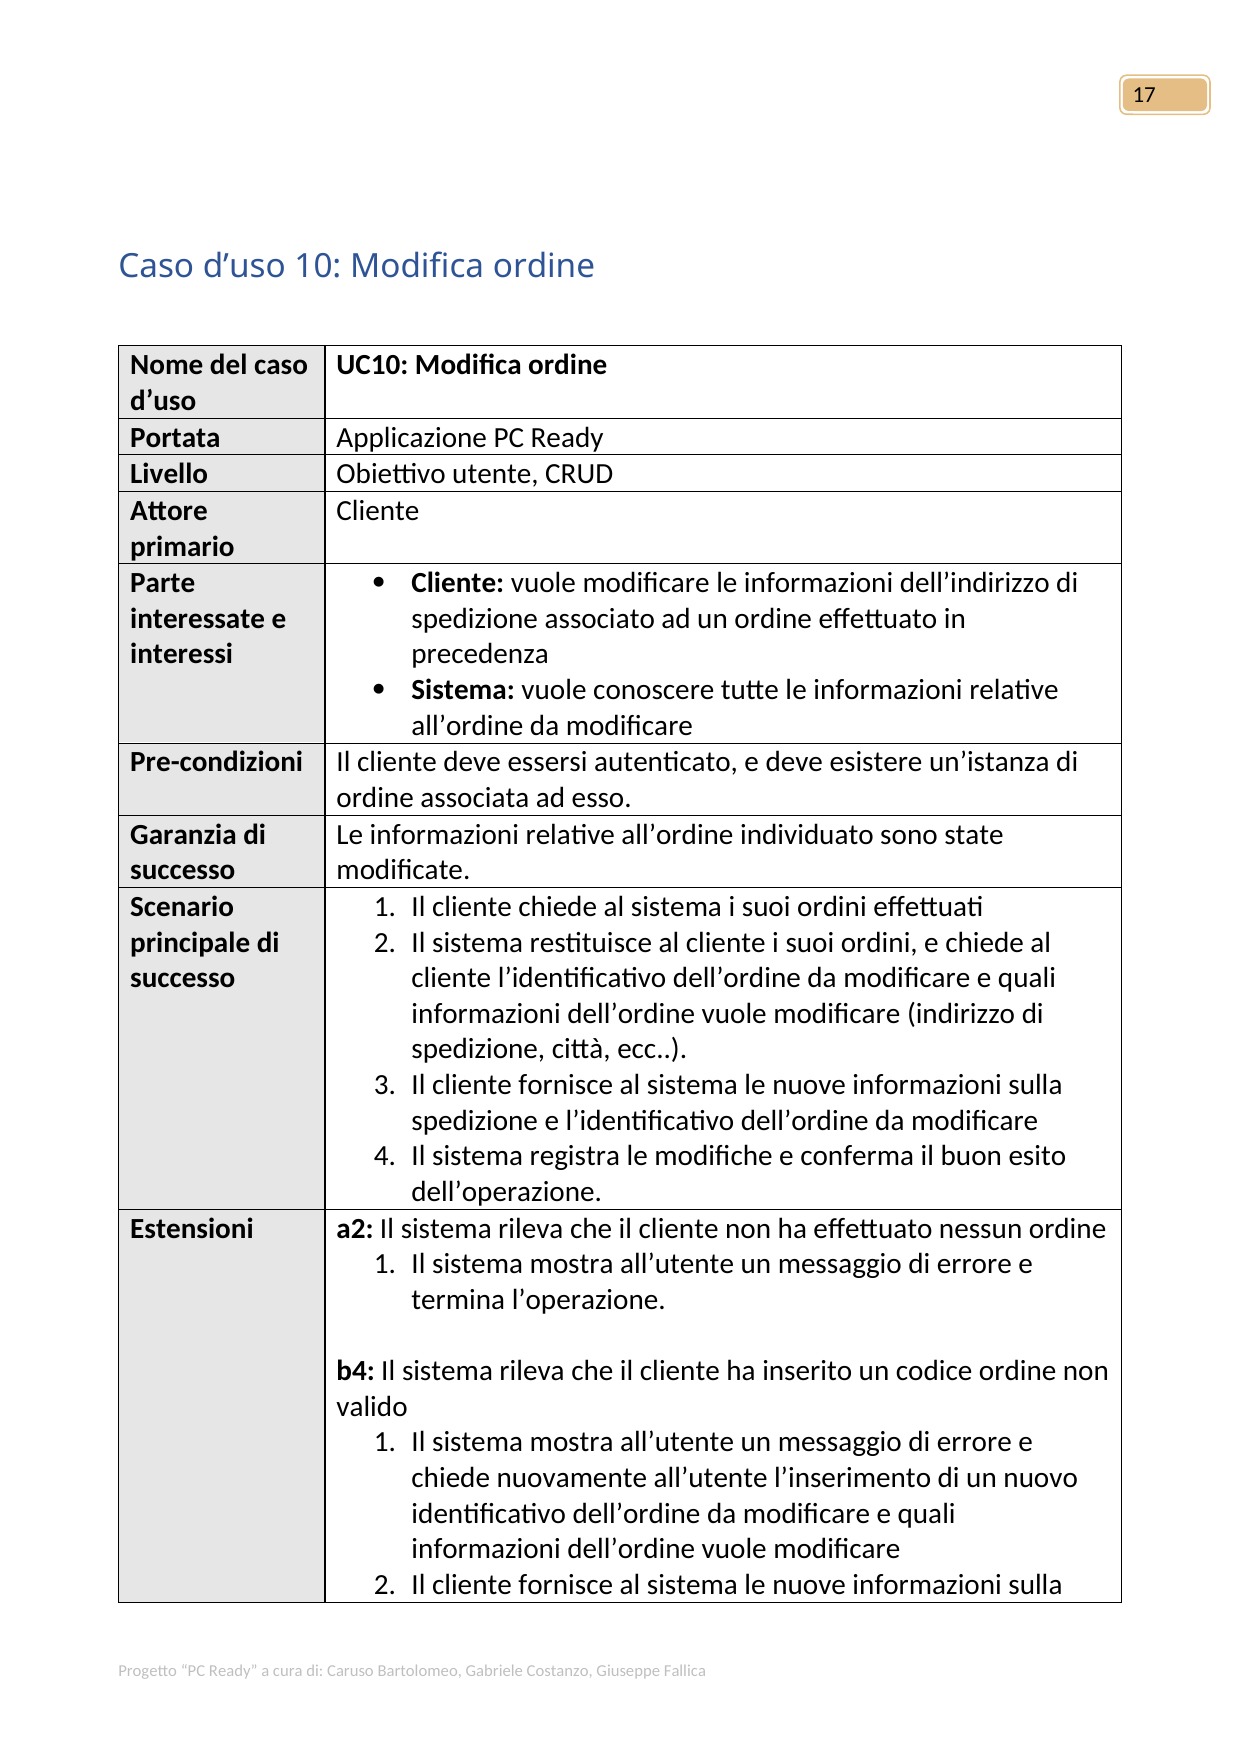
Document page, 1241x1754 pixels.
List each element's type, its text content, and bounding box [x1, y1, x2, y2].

table_cell Le informazioni relative all’ordine individuato sono state modificate. [326, 816, 1121, 887]
table_cell Applicazione PC Ready [326, 419, 1121, 454]
table_cell Obiettivo utente, CRUD [326, 455, 1121, 491]
table_cell Livello [119, 455, 324, 491]
table_cell Attore primario [119, 492, 324, 563]
table_cell Cliente [326, 492, 1121, 563]
table_header UC10: Modifica ordine [326, 346, 1121, 418]
table_cell Parte interessate e interessi [119, 564, 324, 742]
subtitle Caso d’uso 10: Modifica ordine [118, 241, 1122, 287]
table_cell Cliente: vuole modificare le informazioni dell’indirizzo di spedizione associato ad un ordine effettuato in precedenza Sistema: vuole conoscere tutte le informazioni relative all’ordine da modificare [326, 564, 1121, 742]
table_cell Il cliente chiede al sistema i suoi ordini effettuati Il sistema restituisce al cliente i suoi ordini, e chiede al cliente l’identificativo dell’ordine da modificare e quali informazioni dell’ordine vuole modificare (indirizzo di spedizione, città, ecc..). Il cliente fornisce al sistema le nuove informazioni sulla spedizione e l’identificativo dell’ordine da modificare Il sistema registra le modifiche e conferma il buon esito dell’operazione. [326, 888, 1121, 1209]
table_cell Scenario principale di successo [119, 888, 324, 1209]
table_cell Portata [119, 419, 324, 454]
table_cell Estensioni [119, 1210, 324, 1602]
table_cell Il cliente deve essersi autenticato, e deve esistere un’istanza di ordine associata ad esso. [326, 744, 1121, 815]
table_cell Garanzia di successo [119, 816, 324, 887]
table_header Nome del caso d’uso [119, 346, 324, 418]
table_cell Pre-condizioni [119, 744, 324, 815]
